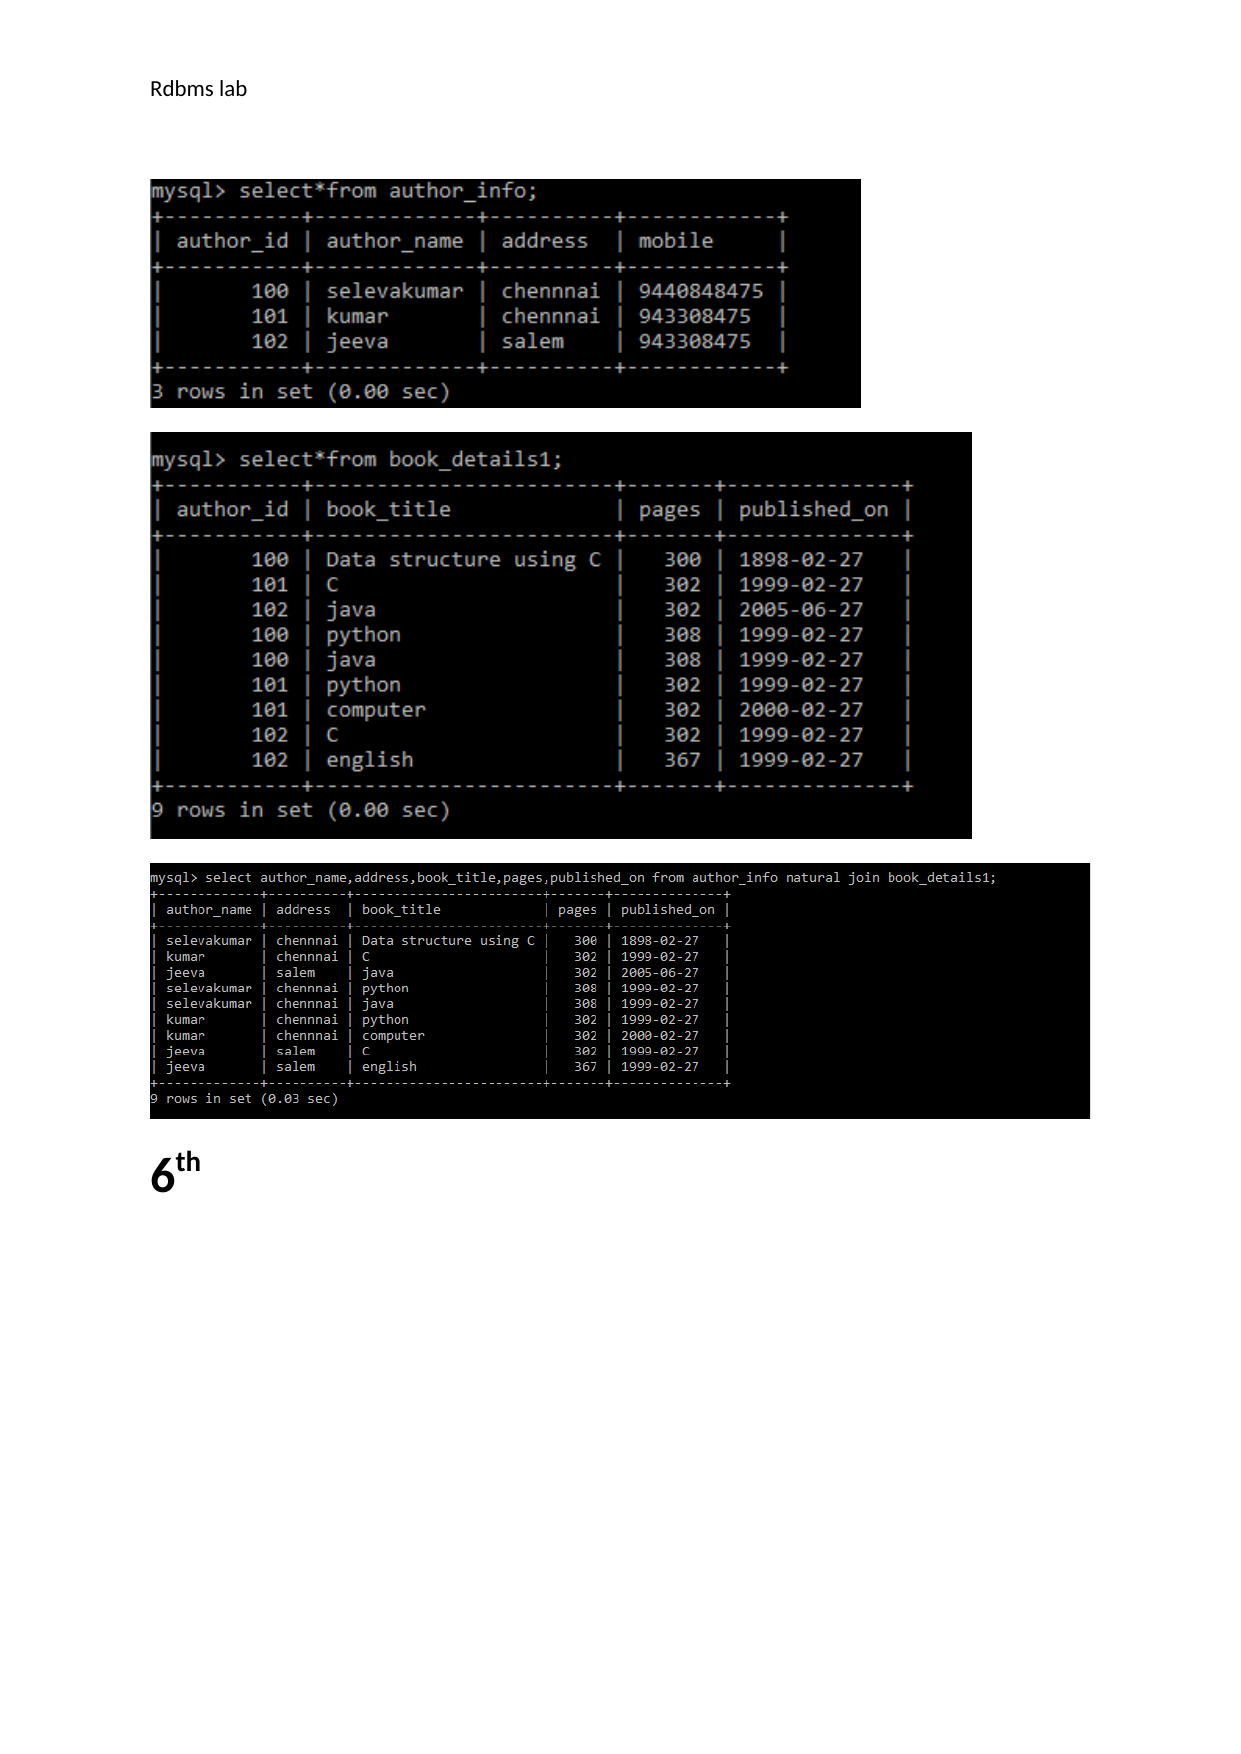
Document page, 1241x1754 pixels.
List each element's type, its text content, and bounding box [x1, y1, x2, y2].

picture [150, 179, 861, 408]
picture [150, 863, 1091, 1119]
picture [150, 432, 972, 839]
text 6th [150, 1143, 1090, 1204]
